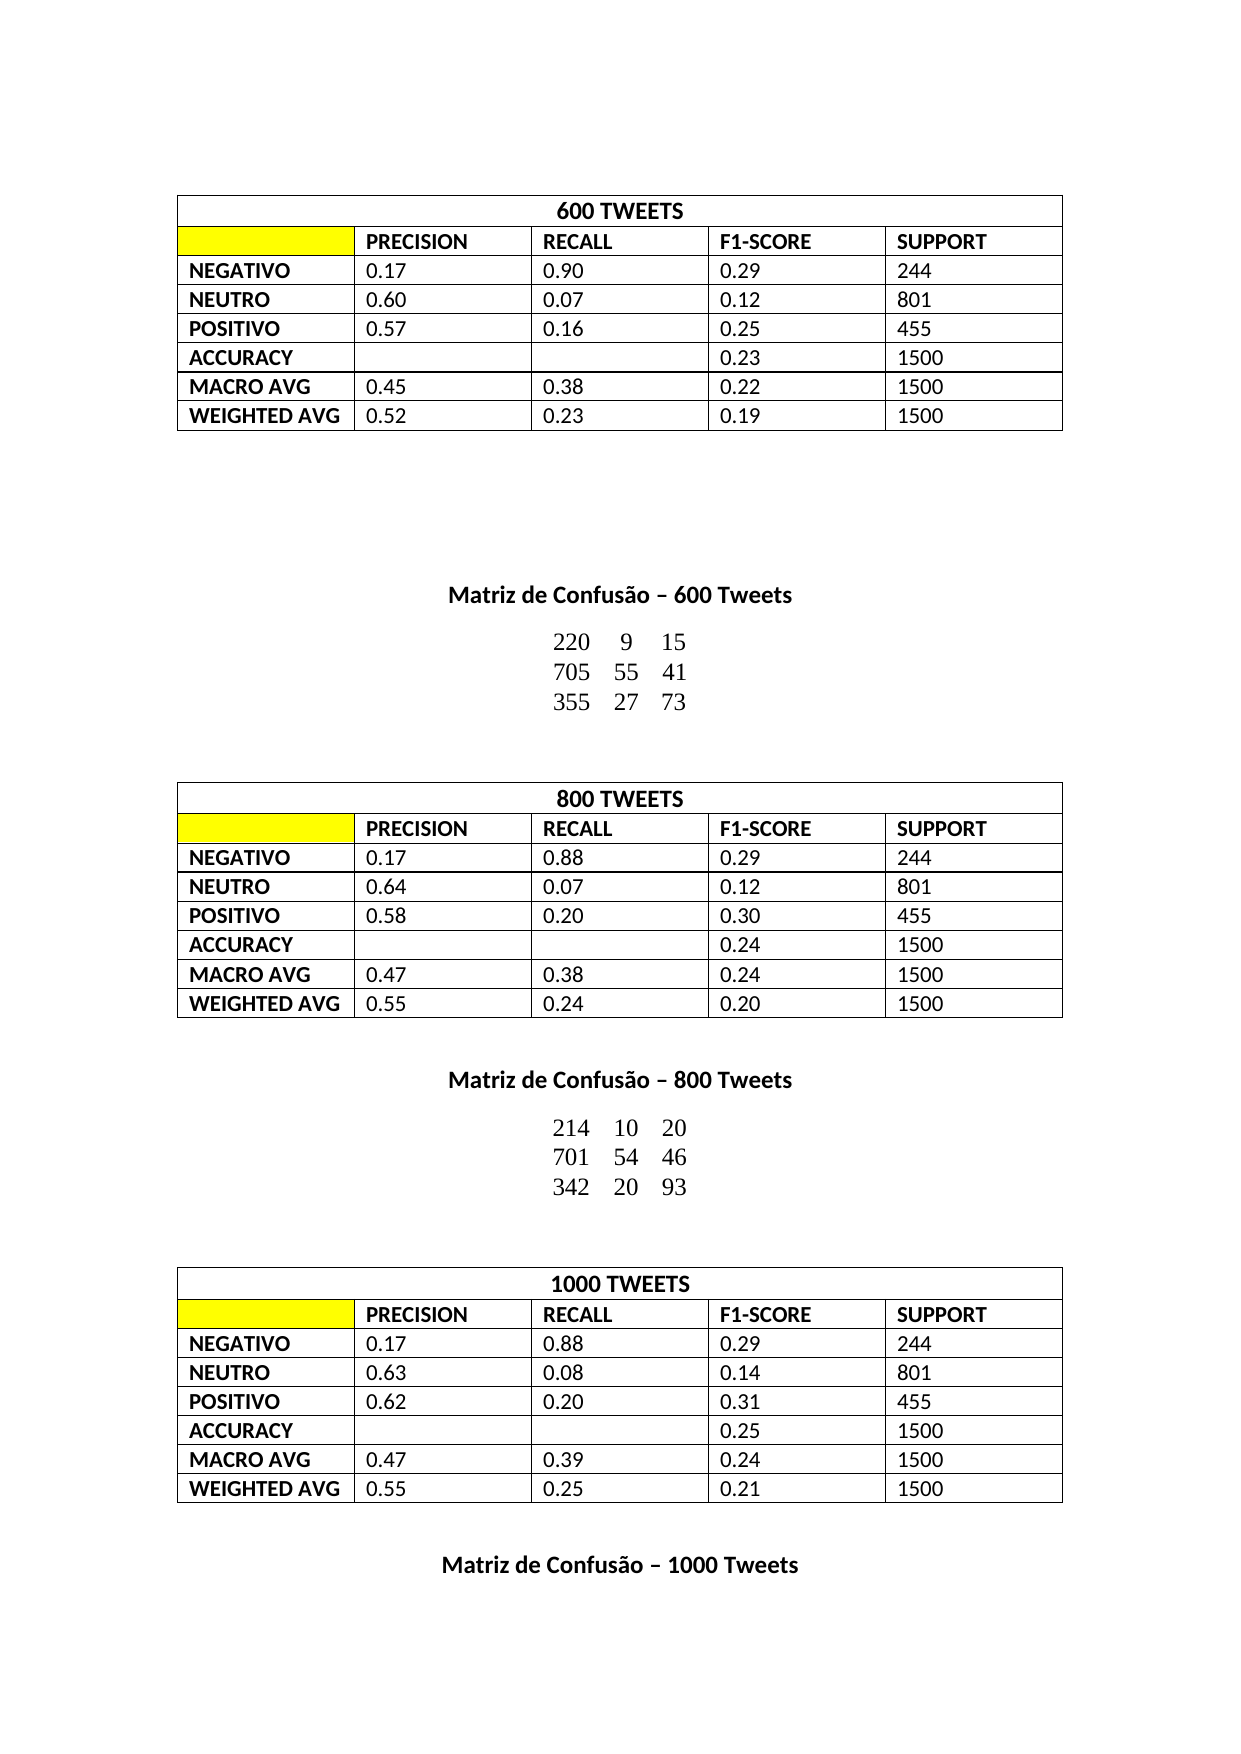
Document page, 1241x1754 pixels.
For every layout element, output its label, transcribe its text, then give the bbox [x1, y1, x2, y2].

table_cell NEGATIVO [178, 844, 354, 871]
table_cell 0.12 [709, 873, 885, 901]
table_cell 1500 [886, 1474, 1062, 1502]
table_cell 0.25 [709, 314, 885, 342]
table_cell 1500 [886, 960, 1062, 988]
table_cell 0.21 [709, 1474, 885, 1502]
table_cell 1500 [886, 1416, 1062, 1444]
table_cell SUPPORT [886, 814, 1062, 842]
table_cell 0.29 [709, 844, 885, 871]
table_cell 0.29 [709, 256, 885, 284]
table_cell 0.57 [355, 314, 531, 342]
table_cell 0.17 [355, 256, 531, 284]
table_cell 0.58 [355, 902, 531, 929]
table_cell 0.38 [532, 960, 708, 988]
table_cell RECALL [532, 1300, 708, 1328]
table_cell 0.25 [532, 1474, 708, 1502]
text Matriz de Confusão – 1000 Tweets [177, 1549, 1063, 1580]
table_cell 0.88 [532, 844, 708, 871]
table_cell 0.17 [355, 1329, 531, 1357]
table_cell [355, 343, 531, 371]
table_cell 455 [886, 902, 1062, 929]
table_cell 0.60 [355, 285, 531, 313]
table_cell 1500 [886, 1445, 1062, 1473]
table_cell 801 [886, 285, 1062, 313]
table_cell ACCURACY [178, 343, 354, 371]
table_cell [532, 343, 708, 371]
table_cell 801 [886, 1358, 1062, 1386]
table_cell [178, 814, 354, 842]
table_cell 0.88 [532, 1329, 708, 1357]
table_cell 1500 [886, 343, 1062, 371]
table_cell 0.64 [355, 873, 531, 901]
table_cell POSITIVO [178, 902, 354, 929]
table_cell 455 [886, 314, 1062, 342]
table_cell 0.62 [355, 1387, 531, 1415]
table_cell 0.52 [355, 401, 531, 429]
table_cell 0.24 [709, 931, 885, 959]
table_cell [355, 931, 531, 959]
table_cell ACCURACY [178, 931, 354, 959]
table_cell NEUTRO [178, 1358, 354, 1386]
table_cell WEIGHTED AVG [178, 989, 354, 1017]
table_cell 0.39 [532, 1445, 708, 1473]
table_cell 0.30 [709, 902, 885, 929]
table_cell F1-SCORE [709, 227, 885, 255]
table_cell 801 [886, 873, 1062, 901]
table_cell SUPPORT [886, 227, 1062, 255]
table_cell 244 [886, 844, 1062, 871]
table_cell F1-SCORE [709, 1300, 885, 1328]
table_cell 0.23 [709, 343, 885, 371]
table_cell 0.47 [355, 1445, 531, 1473]
table_cell RECALL [532, 814, 708, 842]
table_cell 0.38 [532, 373, 708, 400]
table_cell NEUTRO [178, 873, 354, 901]
table_cell MACRO AVG [178, 1445, 354, 1473]
table_cell 0.31 [709, 1387, 885, 1415]
table_cell 455 [886, 1387, 1062, 1415]
table_cell 1500 [886, 373, 1062, 400]
table_cell PRECISION [355, 1300, 531, 1328]
table_header 600 TWEETS [178, 196, 1062, 226]
table_cell 0.19 [709, 401, 885, 429]
table_cell [355, 1416, 531, 1444]
text Matriz de Confusão – 600 Tweets [177, 579, 1063, 610]
table_cell 0.45 [355, 373, 531, 400]
table_cell 0.63 [355, 1358, 531, 1386]
table_cell NEGATIVO [178, 256, 354, 284]
table_cell [178, 1300, 354, 1328]
table_cell PRECISION [355, 814, 531, 842]
table_cell 0.55 [355, 1474, 531, 1502]
table_cell 0.08 [532, 1358, 708, 1386]
table_cell [178, 227, 354, 255]
table_cell 0.55 [355, 989, 531, 1017]
table_cell MACRO AVG [178, 373, 354, 400]
table_cell 0.22 [709, 373, 885, 400]
table_cell 0.20 [709, 989, 885, 1017]
table_cell 0.14 [709, 1358, 885, 1386]
table_cell 1500 [886, 989, 1062, 1017]
table_cell 1500 [886, 401, 1062, 429]
table_cell 0.24 [532, 989, 708, 1017]
table_cell 0.16 [532, 314, 708, 342]
table_cell 0.24 [709, 1445, 885, 1473]
table_cell 0.24 [709, 960, 885, 988]
table_cell 0.20 [532, 902, 708, 929]
table_header 800 TWEETS [178, 783, 1062, 813]
table_header 1000 TWEETS [178, 1268, 1062, 1299]
table_cell 0.12 [709, 285, 885, 313]
table_cell 244 [886, 256, 1062, 284]
table_cell 0.20 [532, 1387, 708, 1415]
table_cell ACCURACY [178, 1416, 354, 1444]
table_cell [532, 931, 708, 959]
table_cell [532, 1416, 708, 1444]
table_cell 0.90 [532, 256, 708, 284]
table_cell 1500 [886, 931, 1062, 959]
table_cell 0.47 [355, 960, 531, 988]
table_cell WEIGHTED AVG [178, 401, 354, 429]
table_cell PRECISION [355, 227, 531, 255]
table_cell F1-SCORE [709, 814, 885, 842]
table_cell RECALL [532, 227, 708, 255]
table_cell 244 [886, 1329, 1062, 1357]
text Matriz de Confusão – 800 Tweets [177, 1065, 1063, 1095]
table_cell 0.07 [532, 873, 708, 901]
table_cell NEUTRO [178, 285, 354, 313]
table_cell 0.17 [355, 844, 531, 871]
table_cell SUPPORT [886, 1300, 1062, 1328]
table_cell POSITIVO [178, 314, 354, 342]
table_cell 0.23 [532, 401, 708, 429]
table_cell 0.25 [709, 1416, 885, 1444]
table_cell NEGATIVO [178, 1329, 354, 1357]
table_cell MACRO AVG [178, 960, 354, 988]
table_cell 0.07 [532, 285, 708, 313]
table_cell WEIGHTED AVG [178, 1474, 354, 1502]
table_cell POSITIVO [178, 1387, 354, 1415]
table_cell 0.29 [709, 1329, 885, 1357]
